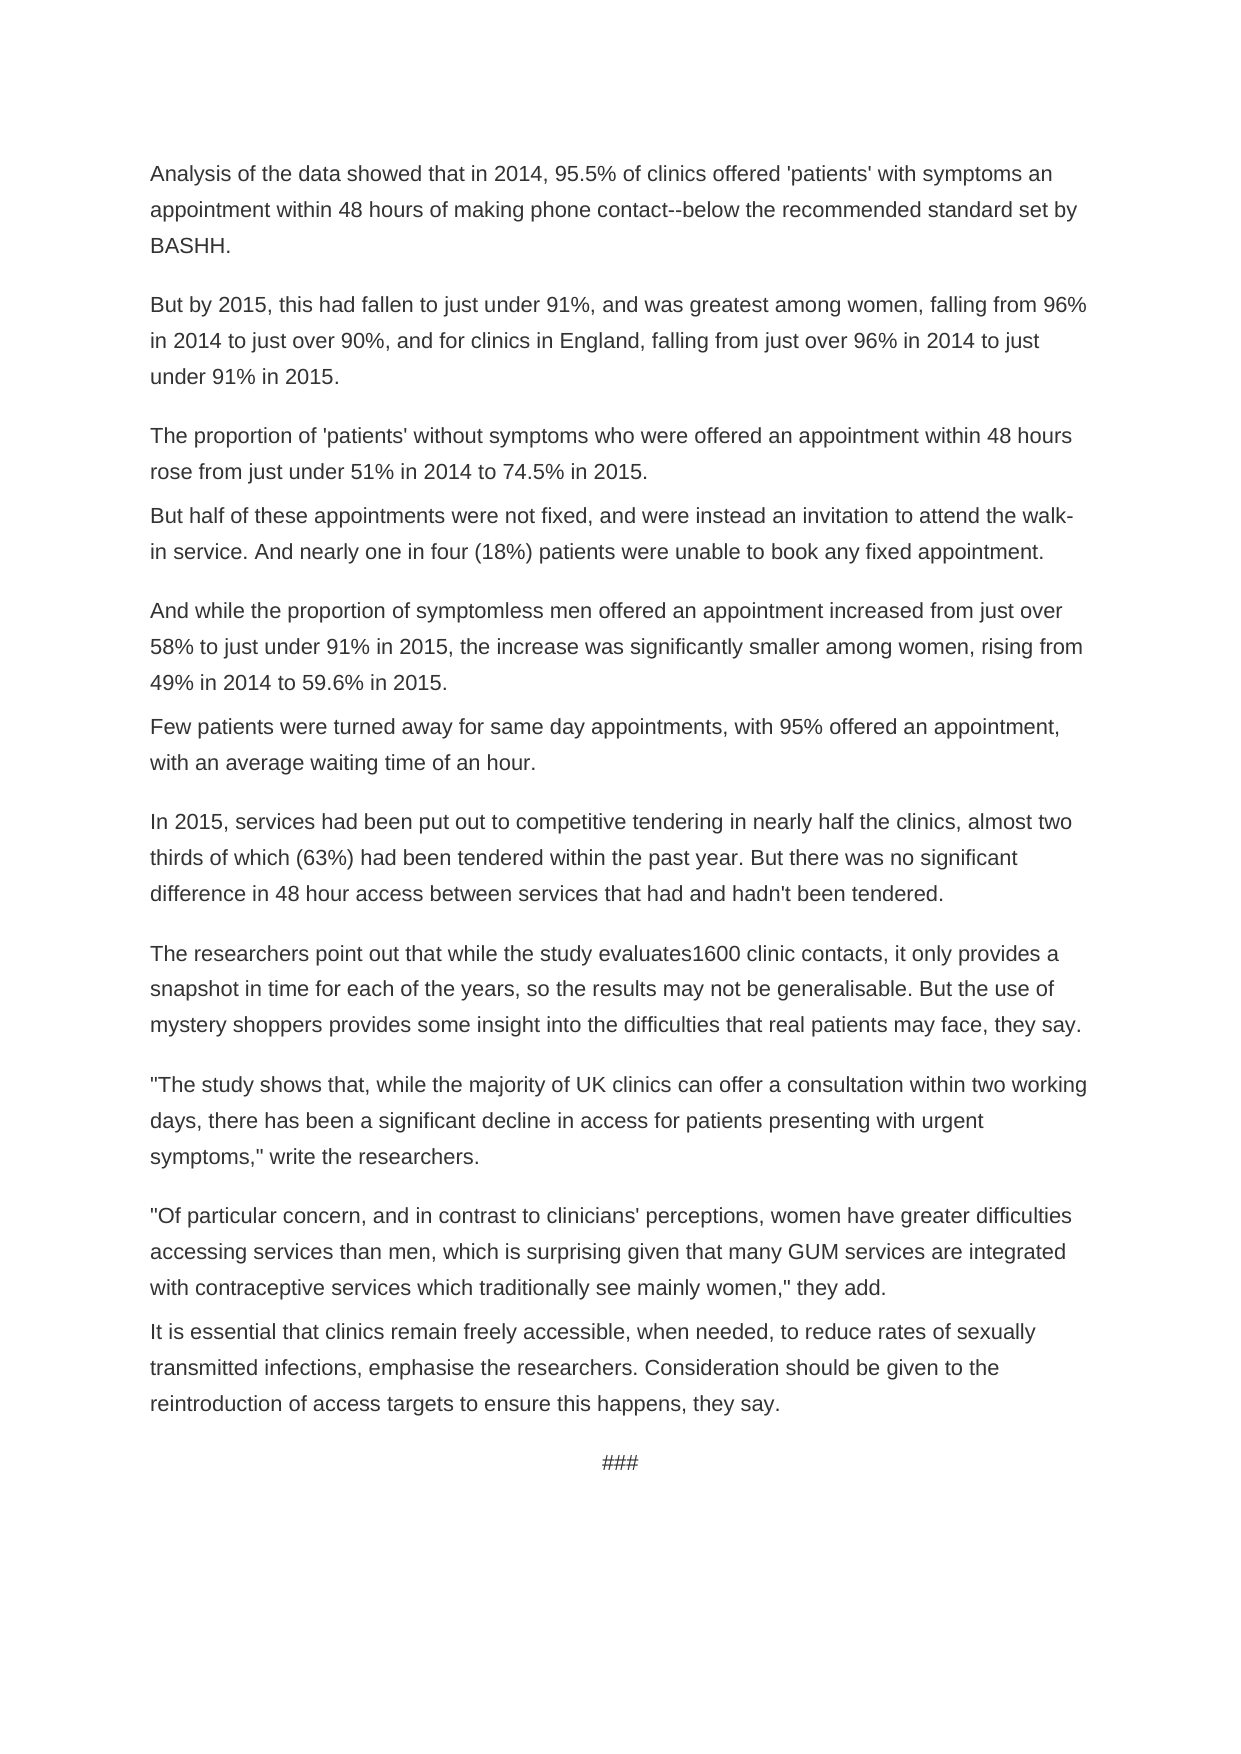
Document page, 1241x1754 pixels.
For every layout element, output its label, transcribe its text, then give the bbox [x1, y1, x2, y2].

text Analysis of the data showed that in 2014, 95.5% of clinics offered 'patients' with symptoms an appointment within 48 hours of making phone contact--below the recommended standard set by BASHH. [150, 150, 1090, 258]
text In 2015, services had been put out to competitive tendering in nearly half the clinics, almost two thirds of which (63%) had been tendered within the past year. But there was no significant difference in 48 hour access between services that had and hadn't been tendered. [150, 798, 1090, 906]
text It is essential that clinics remain freely accessible, when needed, to reduce rates of sexually transmitted infections, emphasise the researchers. Consideration should be given to the reintroduction of access targets to ensure this happens, they say. [150, 1308, 1090, 1416]
text "Of particular concern, and in contrast to clinicians' perceptions, women have greater difficulties accessing services than men, which is surprising given that many GUM services are integrated with contraceptive services which traditionally see mainly women," they add. [150, 1192, 1090, 1300]
text Few patients were turned away for same day appointments, with 95% offered an appointment, with an average waiting time of an hour. [150, 703, 1090, 775]
text ### [150, 1439, 1090, 1475]
text But by 2015, this had fallen to just under 91%, and was greatest among women, falling from 96% in 2014 to just over 90%, and for clinics in England, falling from just over 96% in 2014 to just under 91% in 2015. [150, 281, 1090, 389]
text The researchers point out that while the study evaluates1600 clinic contacts, it only provides a snapshot in time for each of the years, so the results may not be generalisable. But the use of mystery shoppers provides some insight into the difficulties that real patients may face, they say. [150, 930, 1090, 1037]
text The proportion of 'patients' without symptoms who were offered an appointment within 48 hours rose from just under 51% in 2014 to 74.5% in 2015. [150, 412, 1090, 484]
text "The study shows that, while the majority of UK clinics can offer a consultation within two working days, there has been a significant decline in access for patients presenting with urgent symptoms," write the researchers. [150, 1061, 1090, 1169]
text And while the proportion of symptomless men offered an appointment increased from just over 58% to just under 91% in 2015, the increase was significantly smaller among women, rising from 49% in 2014 to 59.6% in 2015. [150, 587, 1090, 695]
text But half of these appointments were not fixed, and were instead an invitation to attend the walk-in service. And nearly one in four (18%) patients were unable to book any fixed appointment. [150, 492, 1090, 564]
